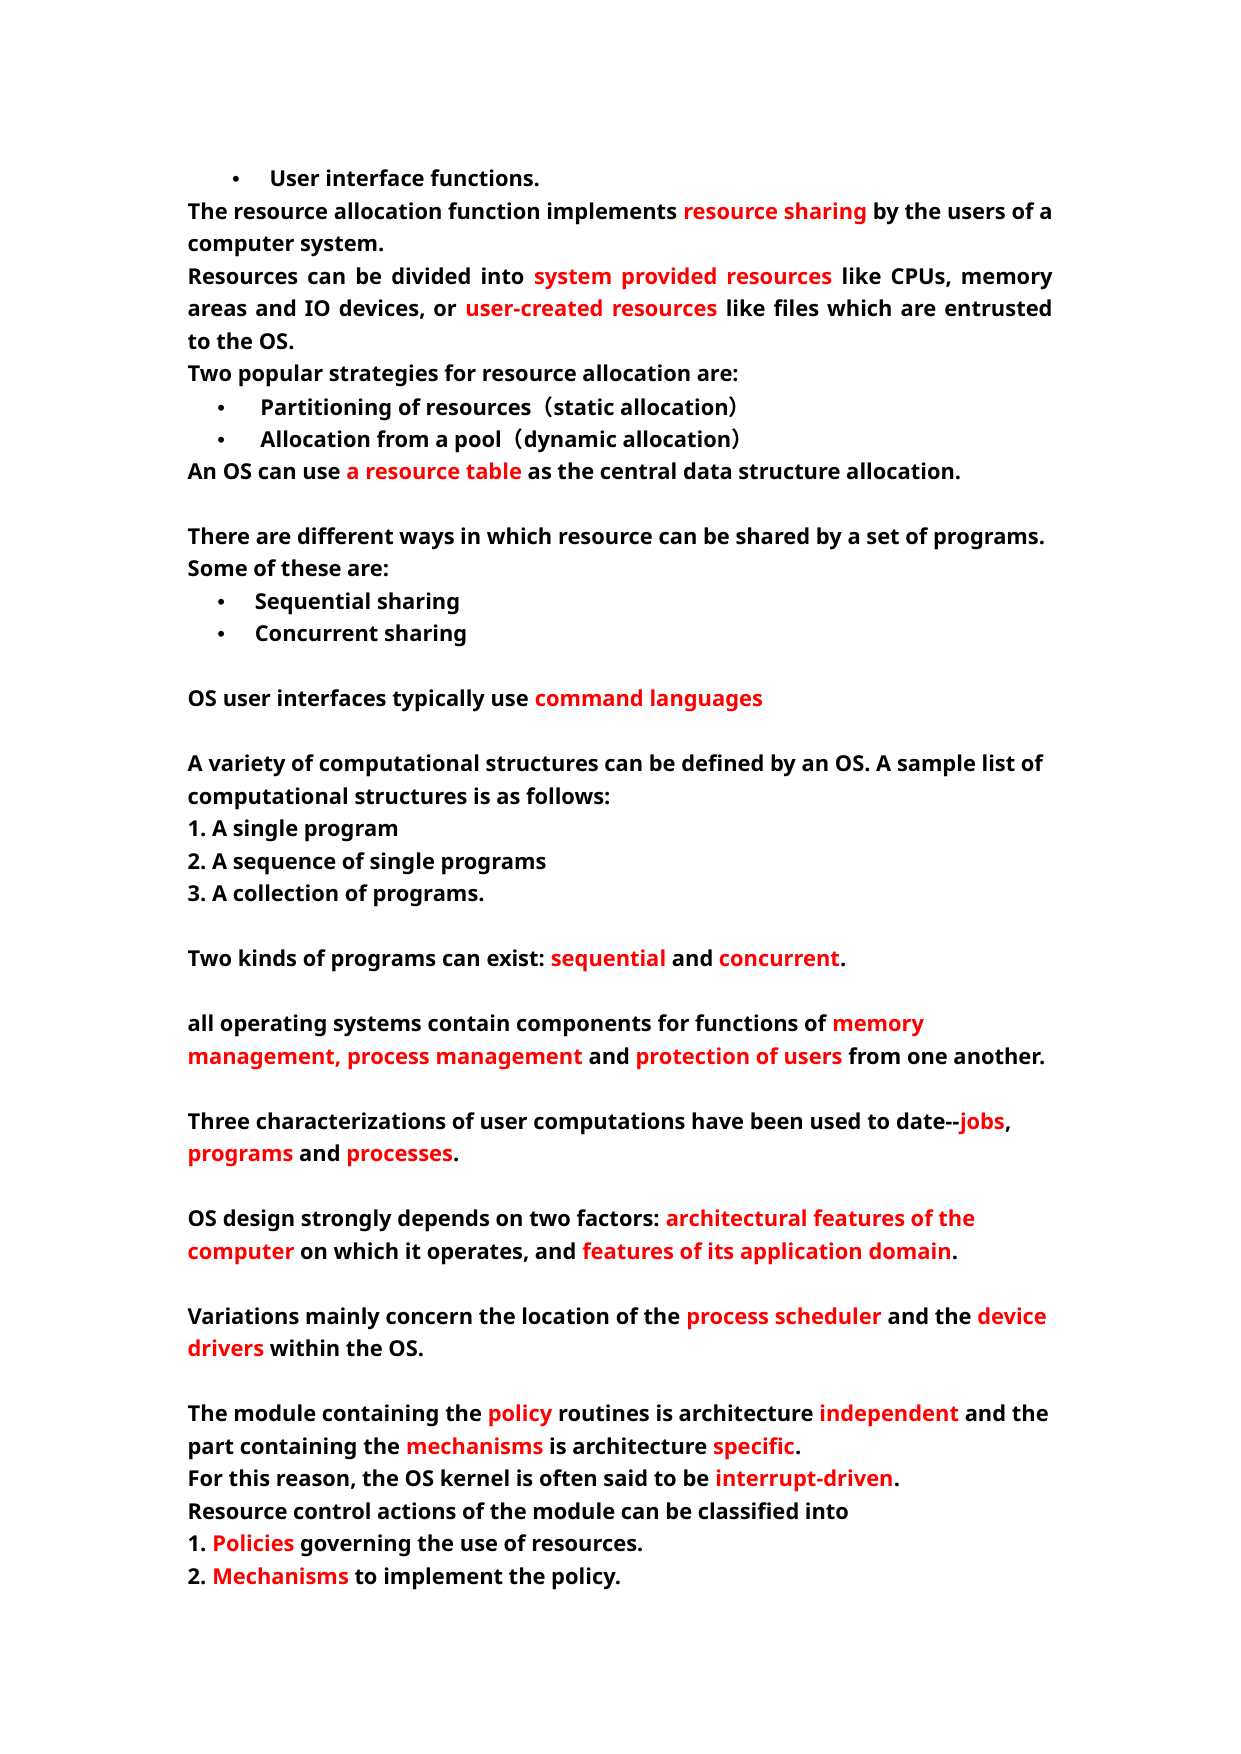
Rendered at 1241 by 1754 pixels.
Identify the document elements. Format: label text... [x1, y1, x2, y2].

text 2. A sequence of single programs [187, 844, 1053, 877]
text Variations mainly concern the location of the process scheduler and the device drivers within the OS. [187, 1299, 1053, 1364]
text Two kinds of programs can exist: sequential and concurrent. [187, 942, 1053, 974]
text Three characterizations of user computations have been used to date--jobs, programs and processes. [187, 1104, 1053, 1169]
text The resource allocation function implements resource sharing by the users of a computer system. [187, 194, 1053, 259]
text OS user interfaces typically use command languages [187, 682, 1053, 714]
text OS design strongly depends on two factors: architectural features of the computer on which it operates, and features of its application domain. [187, 1202, 1053, 1267]
text For this reason, the OS kernel is often said to be interrupt-driven. [187, 1462, 1053, 1494]
text Two popular strategies for resource allocation are: [187, 357, 1053, 389]
text 1. A single program [187, 812, 1053, 844]
text The module containing the policy routines is architecture independent and the part containing the mechanisms is architecture specific. [187, 1397, 1053, 1462]
list User interface functions. [232, 162, 1053, 194]
list Partitioning of resources（static allocation） [217, 389, 1053, 422]
text 3. A collection of programs. [187, 877, 1053, 909]
text There are different ways in which resource can be shared by a set of programs. Some of these are: [187, 519, 1053, 584]
text Resources can be divided into system provided resources like CPUs, memory areas and IO devices, or user-created resources like files which are entrusted to the OS. [187, 259, 1053, 357]
text 2. Mechanisms to implement the policy. [187, 1559, 1053, 1592]
text Resource control actions of the module can be classified into [187, 1494, 1053, 1527]
text all operating systems contain components for functions of memory management, process management and protection of users from one another. [187, 1007, 1053, 1072]
text A variety of computational structures can be defined by an OS. A sample list of computational structures is as follows: [187, 747, 1053, 812]
list Sequential sharing [217, 584, 1053, 617]
list Allocation from a pool（dynamic allocation） [217, 422, 1053, 454]
list Concurrent sharing [217, 617, 1053, 649]
text 1. Policies governing the use of resources. [187, 1527, 1053, 1559]
text An OS can use a resource table as the central data structure allocation. [187, 454, 1053, 487]
